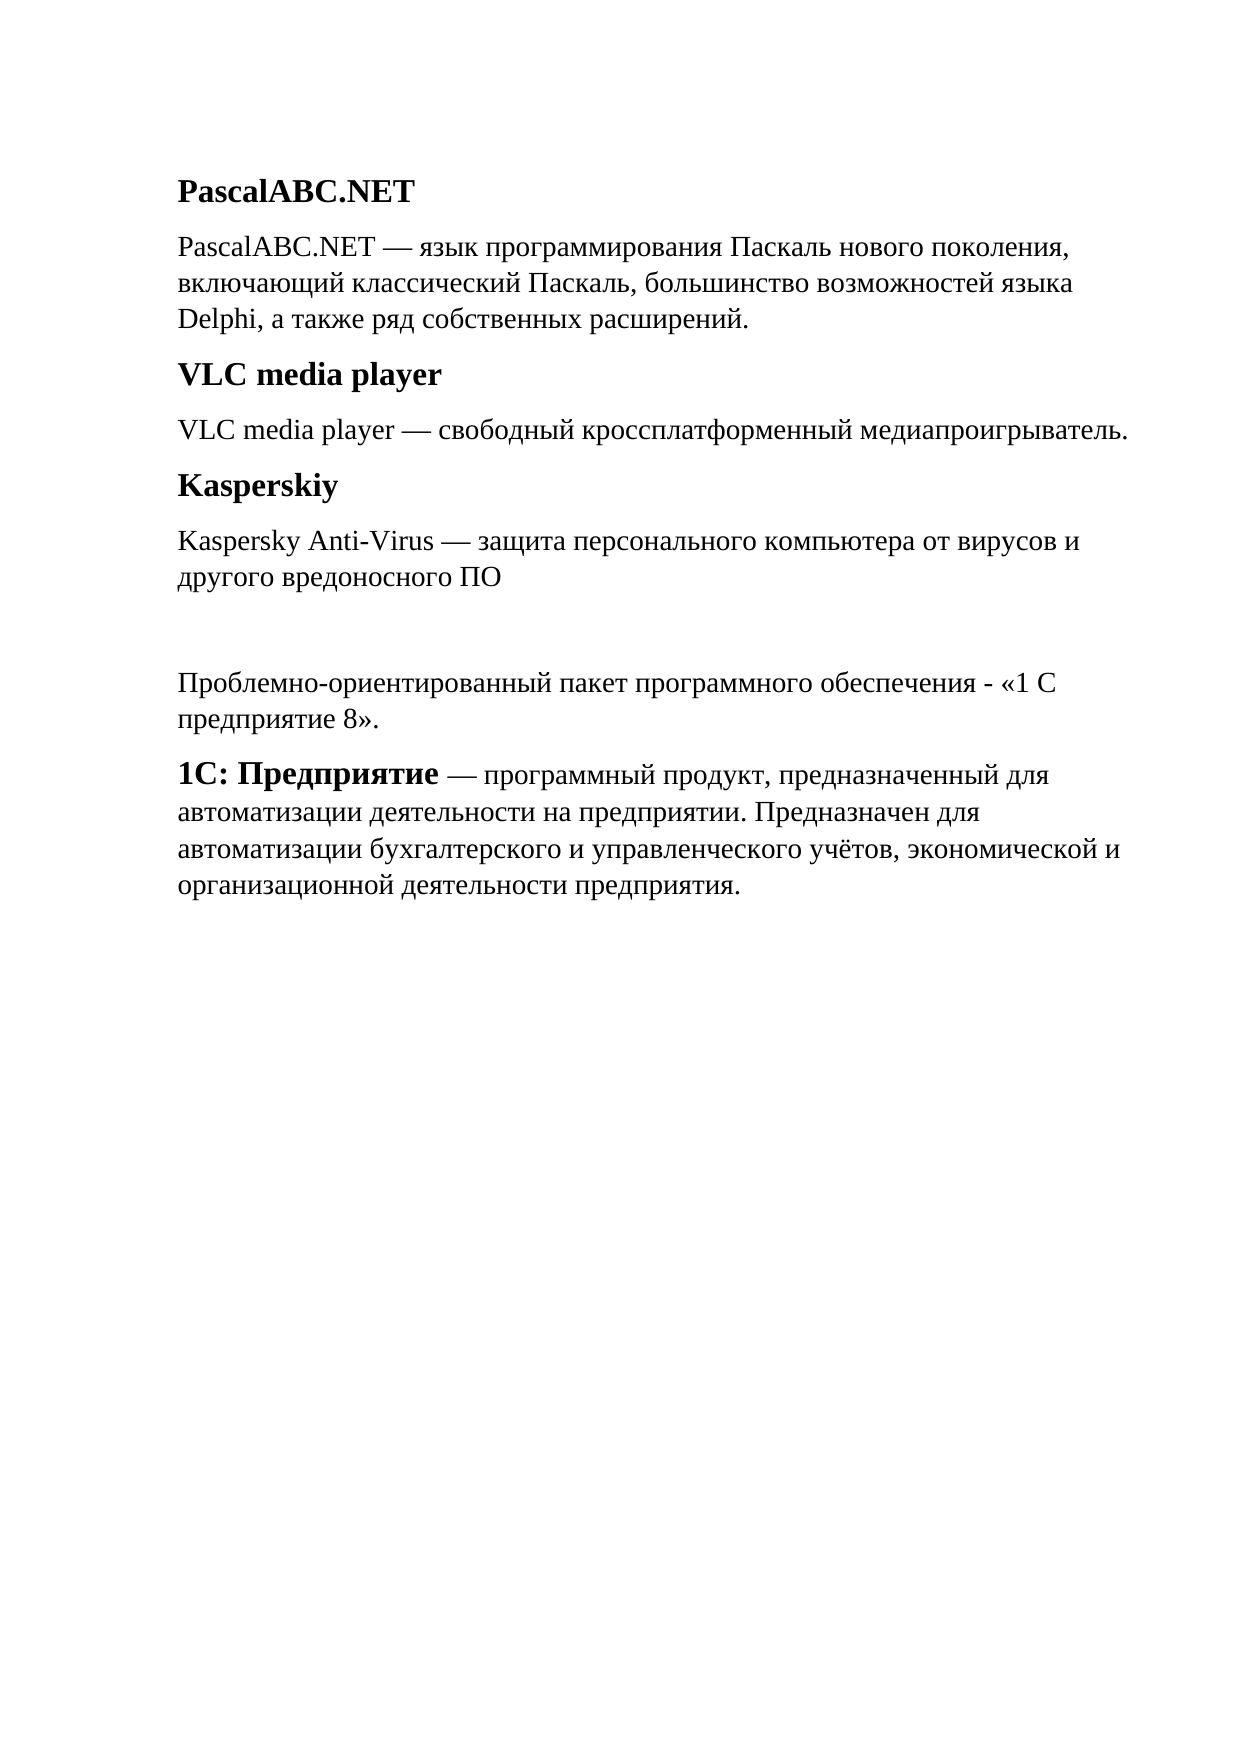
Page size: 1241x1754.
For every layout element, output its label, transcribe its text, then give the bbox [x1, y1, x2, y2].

text Kaspersky Anti-Virus — защита персонального компьютера от вирусов и другого вредоносного ПО [177, 523, 1152, 593]
text Kasperskiy [177, 465, 1152, 503]
text PascalABC.NET — язык программирования Паскаль нового поколения, включающий классический Паскаль, большинство возможностей языка Delphi, а также ряд собственных расширений. [177, 229, 1152, 335]
text PascalABC.NET [177, 171, 1152, 209]
text VLC media player — свободный кроссплатформенный медиапроигрыватель. [177, 412, 1152, 446]
text VLC media player [177, 354, 1152, 392]
text Проблемно-ориентированный пакет программного обеспечения - «1 С предприятие 8». [177, 665, 1152, 734]
text 1С: Предприятие — программный продукт, предназначенный для автоматизации деятельности на предприятии. Предназначен для автоматизации бухгалтерского и управленческого учётов, экономической и организационной деятельности предприятия. [177, 754, 1152, 900]
